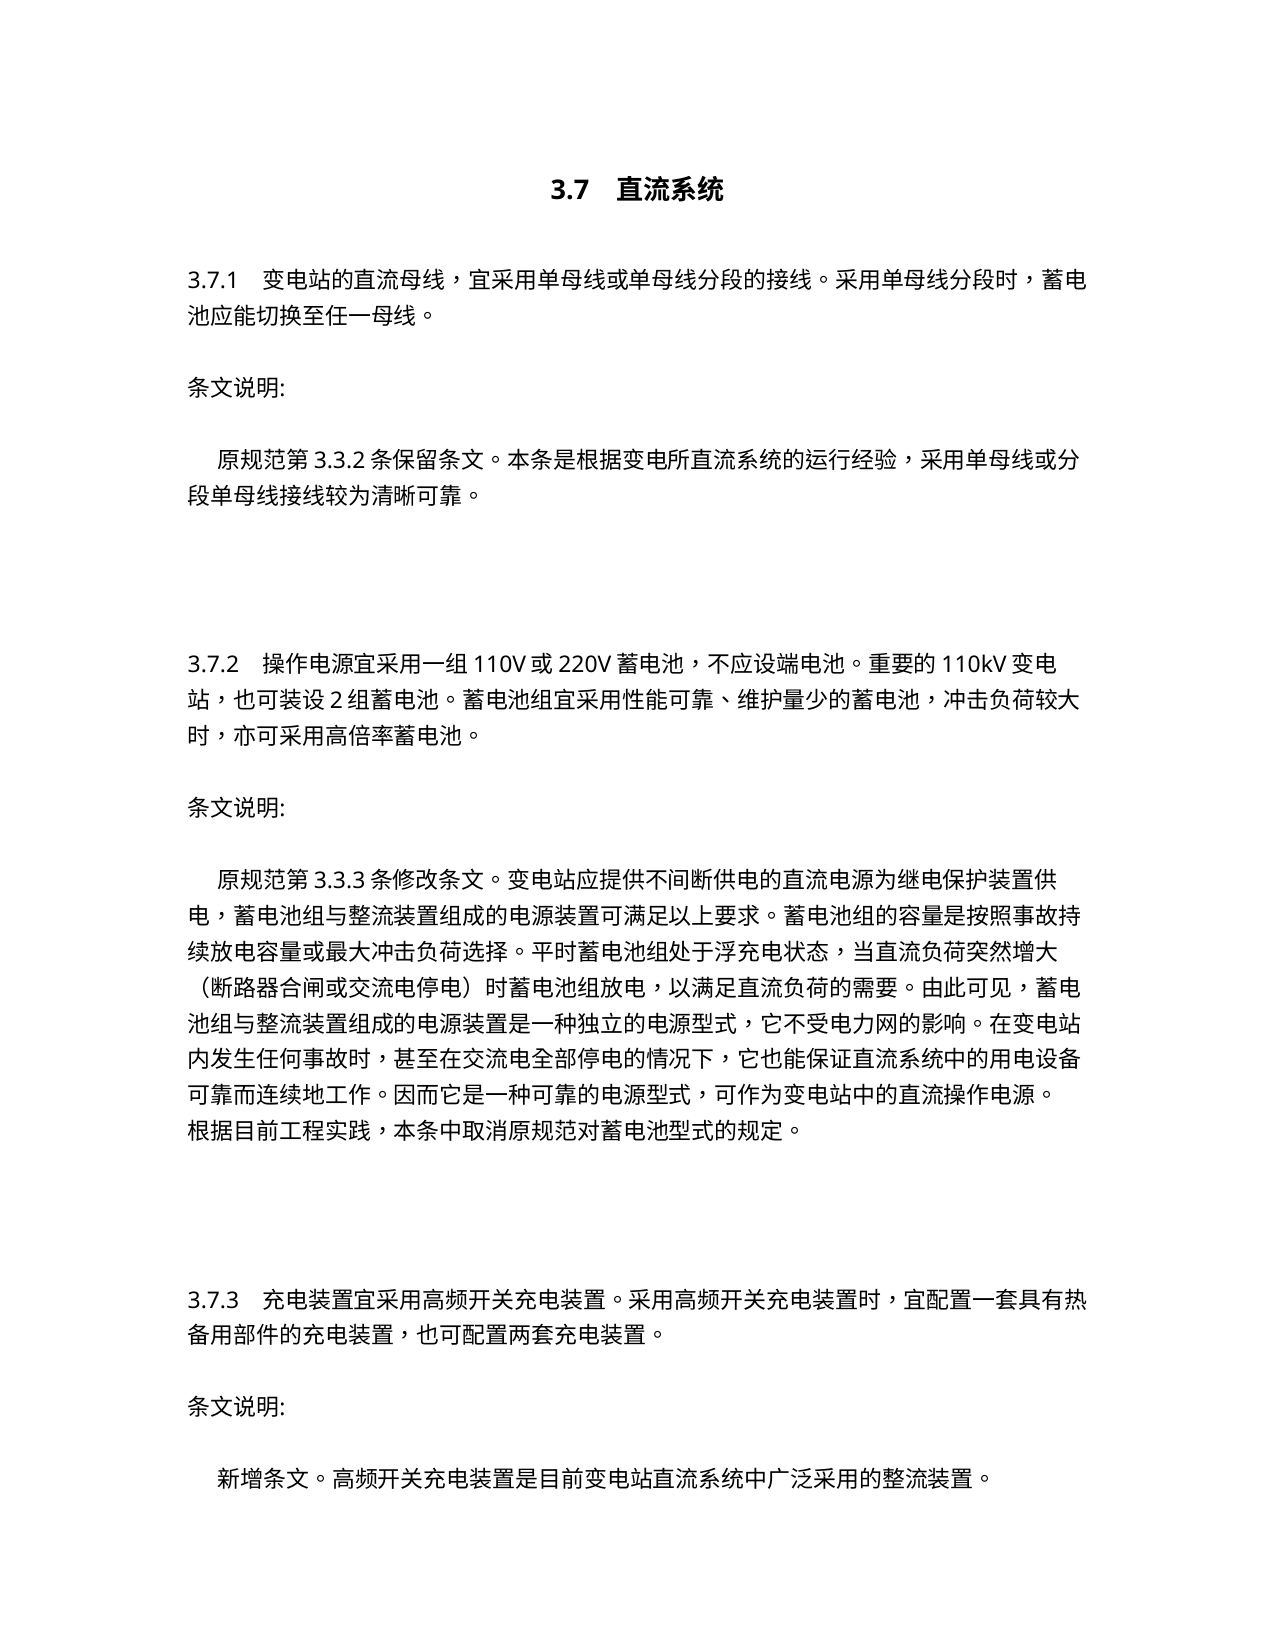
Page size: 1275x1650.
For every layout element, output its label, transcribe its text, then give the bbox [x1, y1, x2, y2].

text 3.7.1 变电站的直流母线，宜采用单母线或单母线分段的接线。采用单母线分段时，蓄电池应能切换至任一母线。 条文说明: 原规范第3.3.2条保留条文。本条是根据变电所直流系统的运行经验，采用单母线或分段单母线接线较为清晰可靠。 [187, 264, 1087, 511]
text 3.7.3 充电装置宜采用高频开关充电装置。采用高频开关充电装置时，宜配置一套具有热备用部件的充电装置，也可配置两套充电装置。 条文说明: 新增条文。高频开关充电装置是目前变电站直流系统中广泛采用的整流装置。 [187, 1283, 1087, 1494]
subtitle 3.7 直流系统 [187, 171, 1087, 208]
text 3.7.2 操作电源宜采用一组110V或220V蓄电池，不应设端电池。重要的110kV变电站，也可装设2组蓄电池。蓄电池组宜采用性能可靠、维护量少的蓄电池，冲击负荷较大时，亦可采用高倍率蓄电池。 条文说明: 原规范第3.3.3条修改条文。变电站应提供不间断供电的直流电源为继电保护装置供电，蓄电池组与整流装置组成的电源装置可满足以上要求。蓄电池组的容量是按照事故持续放电容量或最大冲击负荷选择。平时蓄电池组处于浮充电状态，当直流负荷突然增大（断路器合闸或交流电停电）时蓄电池组放电，以满足直流负荷的需要。由此可见，蓄电池组与整流装置组成的电源装置是一种独立的电源型式，它不受电力网的影响。在变电站内发生任何事故时，甚至在交流电全部停电的情况下，它也能保证直流系统中的用电设备可靠而连续地工作。因而它是一种可靠的电源型式，可作为变电站中的直流操作电源。 根据目前工程实践，本条中取消原规范对蓄电池型式的规定。 [187, 648, 1087, 1147]
